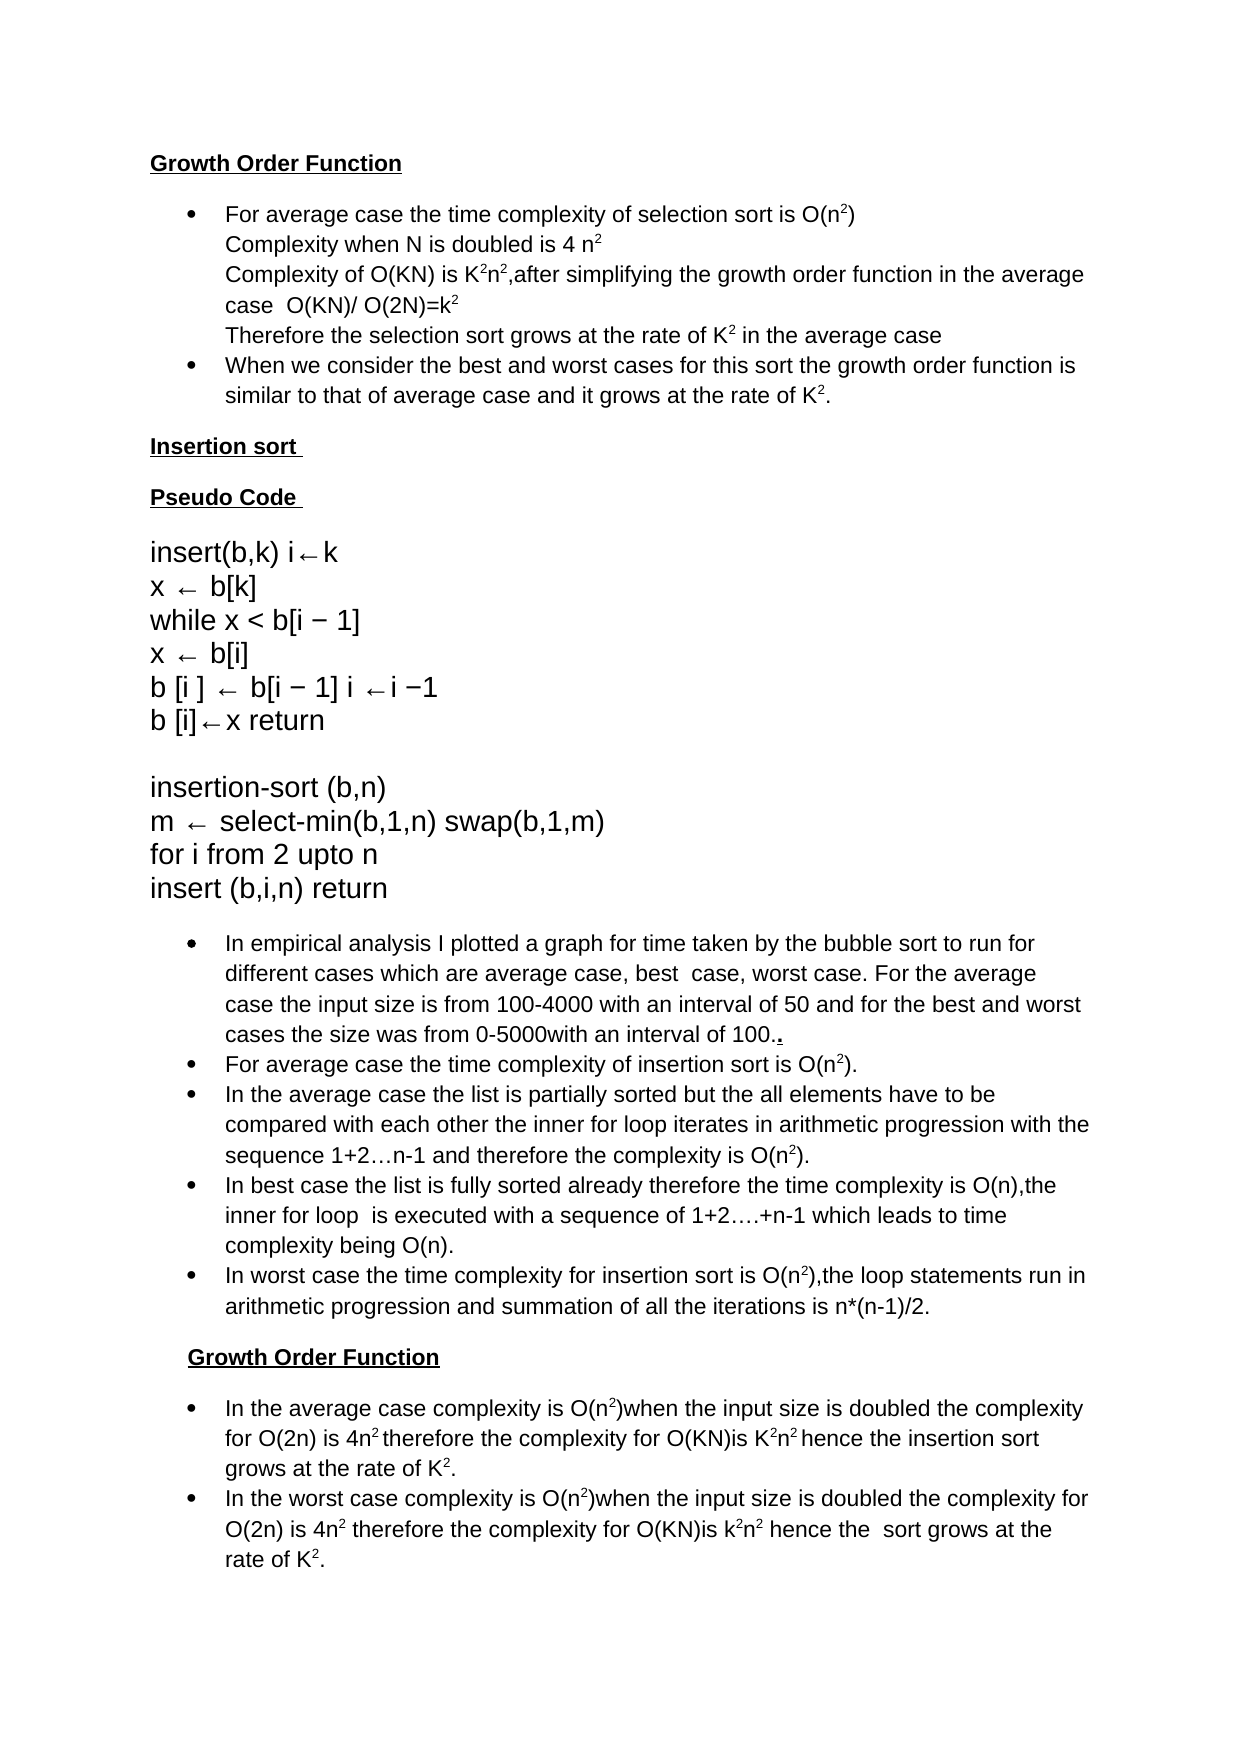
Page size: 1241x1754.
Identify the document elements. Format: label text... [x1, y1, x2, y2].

text for i from 2 upto n [150, 837, 1090, 871]
text x ← b[k] [150, 569, 1090, 602]
text b [i]←x return [150, 703, 1090, 737]
text insertion-sort (b,n) [150, 770, 1090, 804]
text Pseudo Code [150, 484, 1090, 511]
text Growth Order Function [150, 150, 1090, 176]
text insert (b,i,n) return [150, 871, 1090, 904]
list For average case the time complexity of selection sort is O(n2) [187, 201, 1090, 227]
list In worst case the time complexity for insertion sort is O(n2),the loop statements run in arithmetic progression and summation of all the iterations is n*(n-1)/2. [187, 1262, 1090, 1319]
text while x < b[i − 1] [150, 602, 1090, 636]
list Complexity of O(KN) is K2n2,after simplifying the growth order function in the average case O(KN)/ O(2N)=k2 [225, 261, 1090, 318]
text x ← b[i] [150, 636, 1090, 669]
list In best case the list is fully sorted already therefore the time complexity is O(n),the inner for loop is executed with a sequence of 1+2….+n-1 which leads to time complexity being O(n). [187, 1172, 1090, 1259]
text Insertion sort [150, 433, 1090, 460]
list In the average case the list is partially sorted but the all elements have to be compared with each other the inner for loop iterates in arithmetic progression with the sequence 1+2…n-1 and therefore the complexity is O(n2). [187, 1081, 1090, 1168]
list Therefore the selection sort grows at the rate of K2 in the average case [225, 322, 1090, 348]
text m ← select-min(b,1,n) swap(b,1,m) [150, 804, 1090, 837]
list In the worst case complexity is O(n2)when the input size is doubled the complexity for O(2n) is 4n2 therefore the complexity for O(KN)is k2n2 hence the sort grows at the rate of K2. [187, 1485, 1090, 1572]
list For average case the time complexity of insertion sort is O(n2). [187, 1051, 1090, 1077]
list Complexity when N is doubled is 4 n2 [225, 231, 1090, 258]
list In empirical analysis I plotted a graph for time taken by the bubble sort to run for different cases which are average case, best case, worst case. For the average case the input size is from 100-4000 with an interval of 50 and for the best and worst cases the size was from 0-5000with an interval of 100.. [187, 930, 1090, 1047]
list When we consider the best and worst cases for this sort the growth order function is similar to that of average case and it grows at the rate of K2. [187, 352, 1090, 409]
text insert(b,k) i←k [150, 535, 1090, 569]
text b [i ] ← b[i − 1] i ←i −1 [150, 669, 1090, 703]
list In the average case complexity is O(n2)when the input size is doubled the complexity for O(2n) is 4n2 therefore the complexity for O(KN)is K2n2 hence the insertion sort grows at the rate of K2. [187, 1395, 1090, 1482]
text Growth Order Function [187, 1344, 1090, 1370]
